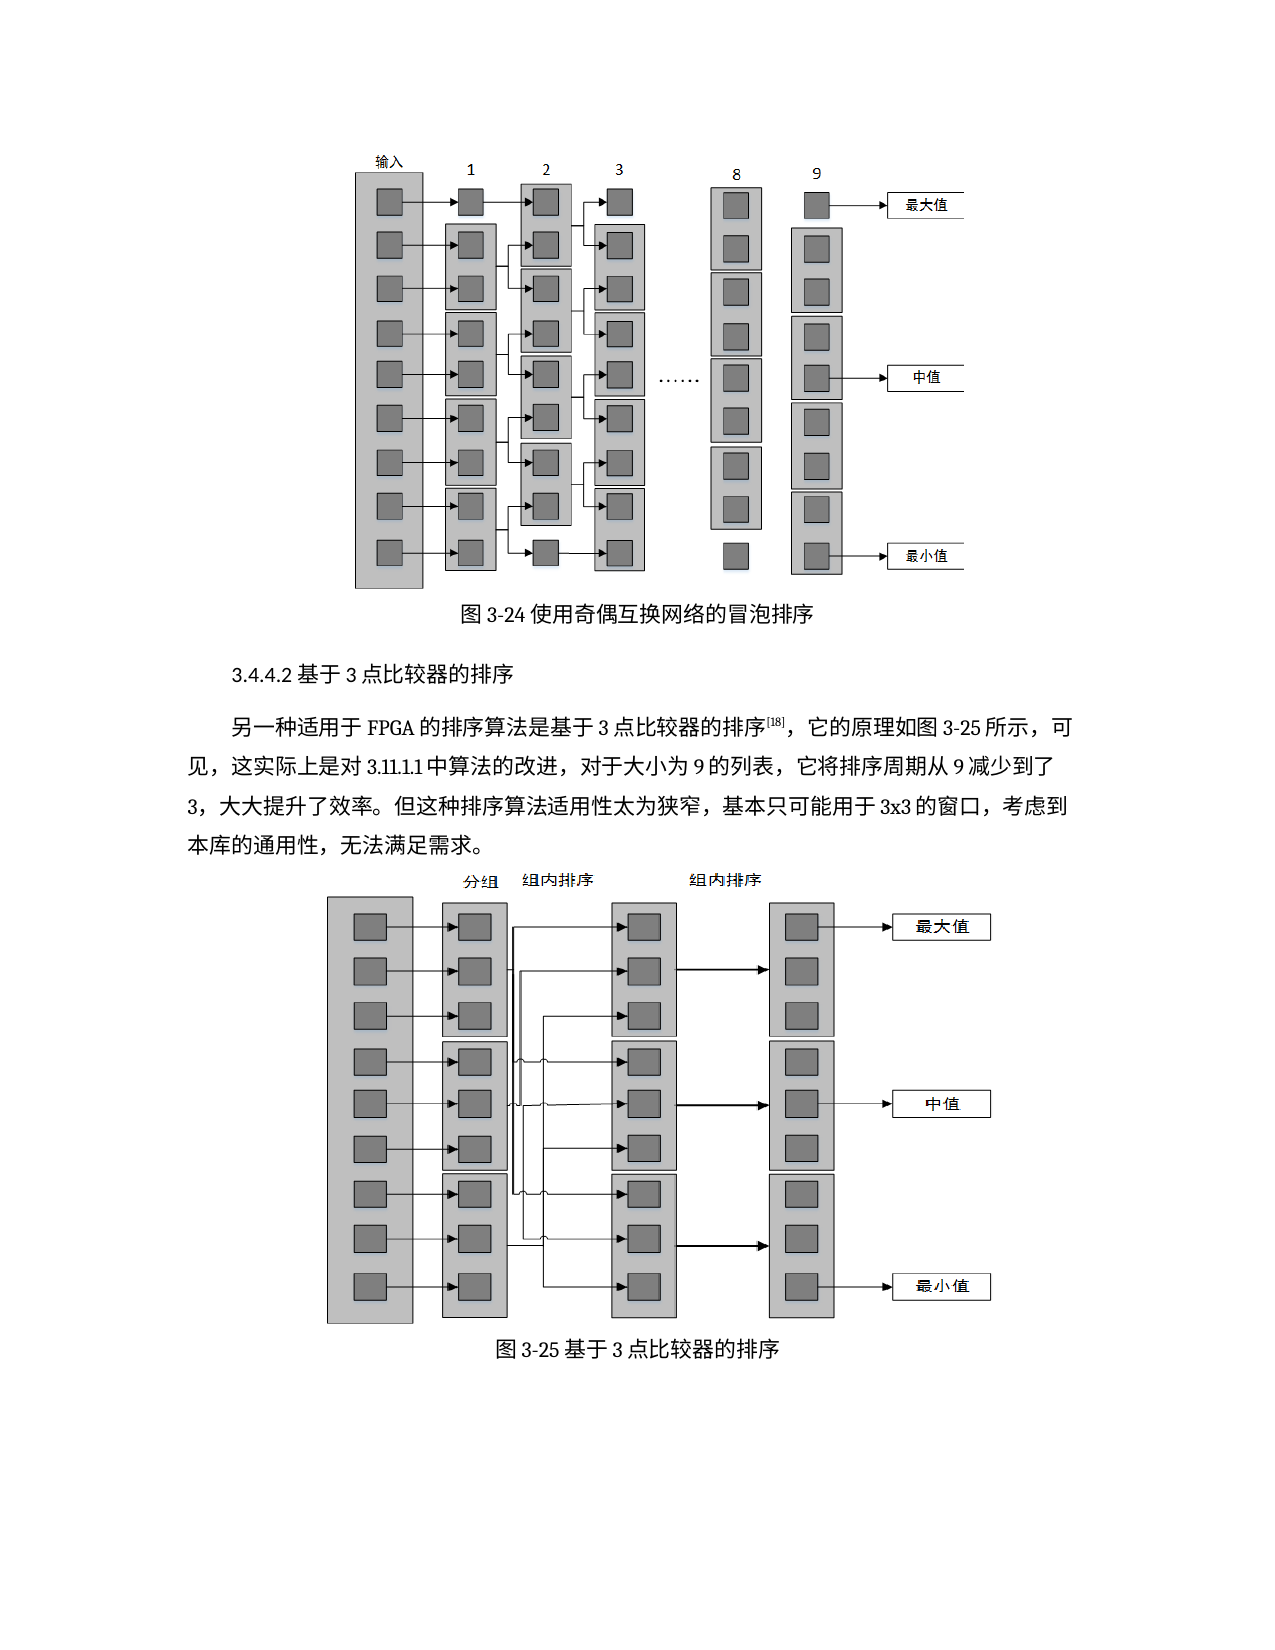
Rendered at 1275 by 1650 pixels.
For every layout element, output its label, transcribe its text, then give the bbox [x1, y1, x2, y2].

picture [354, 150, 964, 589]
picture [326, 867, 993, 1324]
text 另一种适用于FPGA的排序算法是基于3点比较器的排序[18]，它的原理如图3-25所示，可见，这实际上是对3.11.1.1中算法的改进，对于大小为9的列表，它将排序周期从9减少到了3，大大提升了效率。但这种排序算法适用性太为狭窄，基本只可能用于3x3的窗口，考虑到本库的通用性，无法满足需求。 [187, 709, 1087, 860]
subtitle 3.4.4.2 基于3点比较器的排序 [187, 657, 1087, 689]
